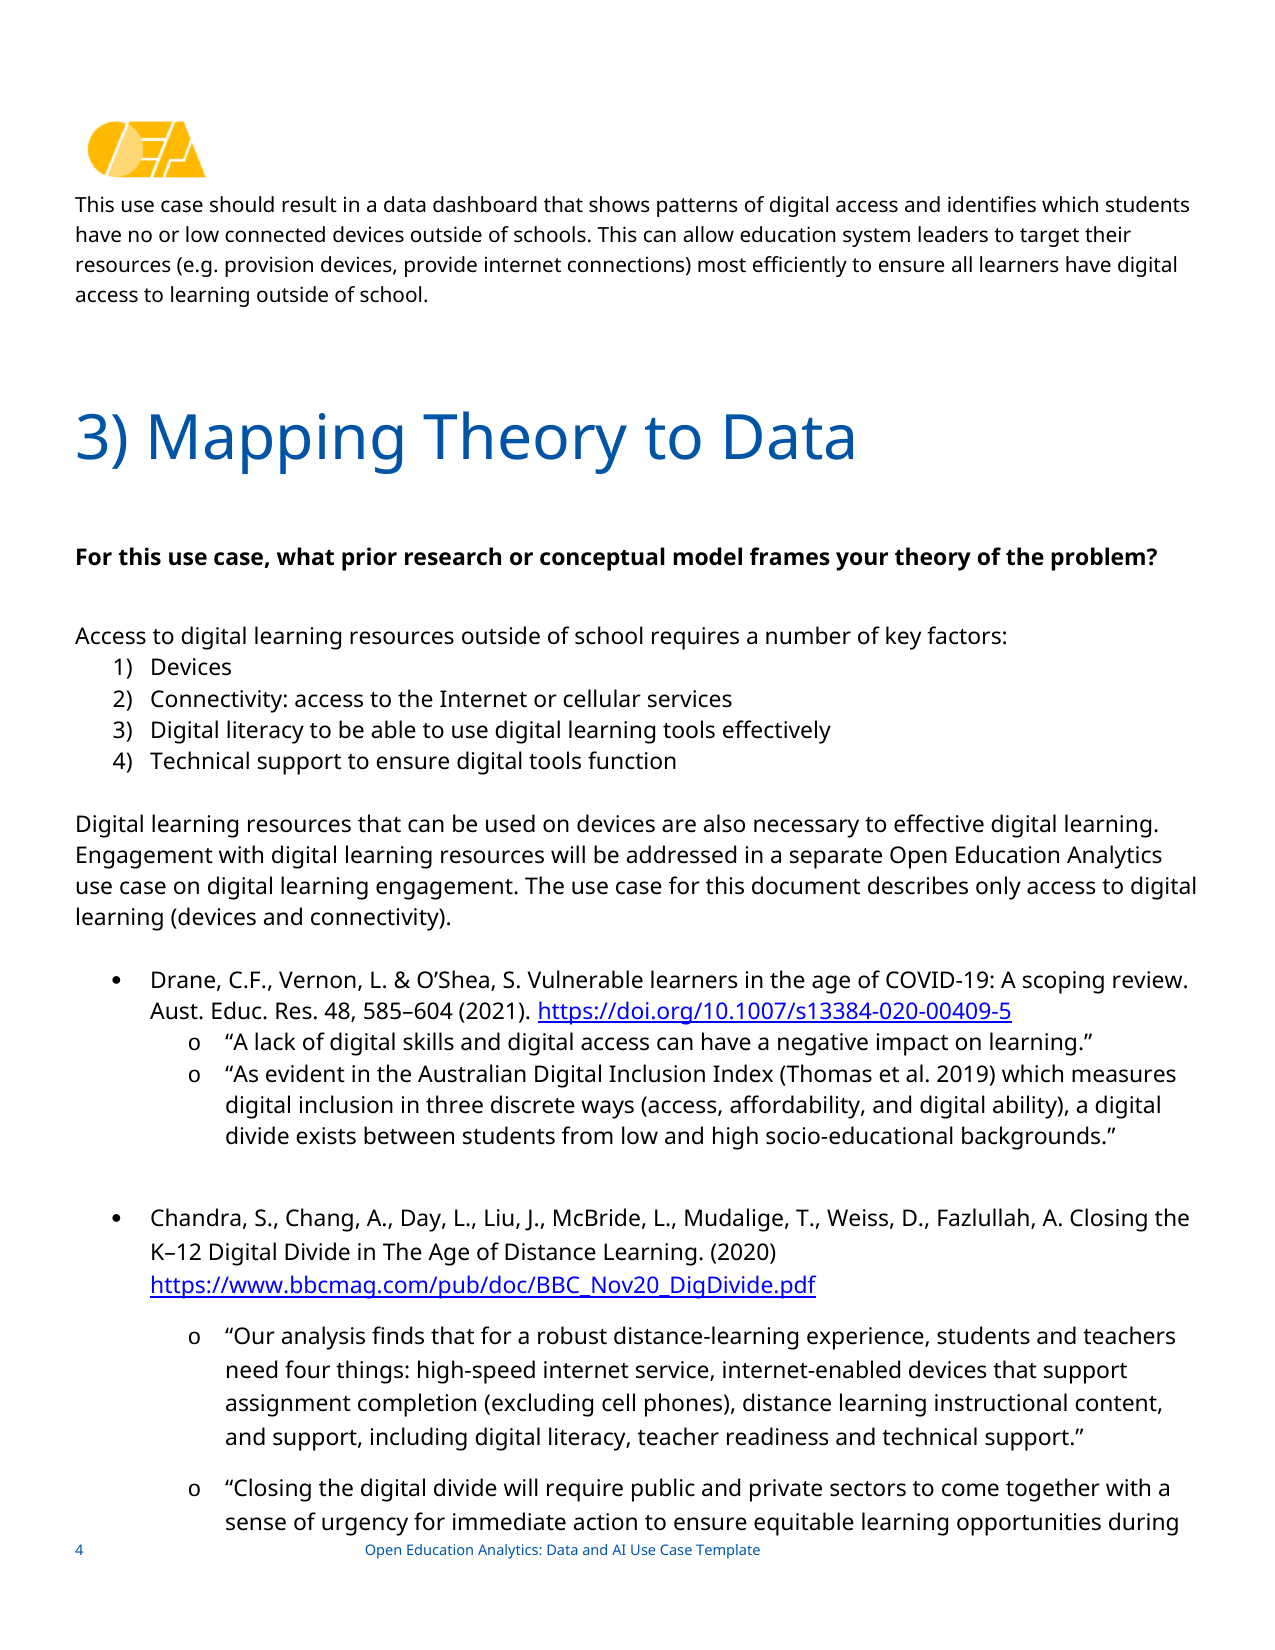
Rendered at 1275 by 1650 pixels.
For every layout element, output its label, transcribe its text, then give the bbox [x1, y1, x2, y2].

list Connectivity: access to the Internet or cellular services [112, 682, 1200, 714]
list Technical support to ensure digital tools function [112, 745, 1200, 776]
text Access to digital learning resources outside of school requires a number of key factors: [75, 620, 1200, 651]
subtitle 3) Mapping Theory to Data [75, 399, 1200, 474]
list “Our analysis finds that for a robust distance-learning experience, students and teachers need four things: high-speed internet service, internet-enabled devices that support assignment completion (excluding cell phones), distance learning instructional content, and support, including digital literacy, teacher readiness and technical support.” [187, 1320, 1200, 1452]
picture [75, 115, 216, 190]
text This use case should result in a data dashboard that shows patterns of digital access and identifies which students have no or low connected devices outside of schools. This can allow education system leaders to target their resources (e.g. provision devices, provide internet connections) most efficiently to ensure all learners have digital access to learning outside of school. [75, 190, 1200, 308]
list Digital literacy to be able to use digital learning tools effectively [112, 714, 1200, 745]
list “A lack of digital skills and digital access can have a negative impact on learning.” [187, 1026, 1200, 1058]
text Digital learning resources that can be used on devices are also necessary to effective digital learning. Engagement with digital learning resources will be addressed in a separate Open Education Analytics use case on digital learning engagement. The use case for this document describes only access to digital learning (devices and connectivity). [75, 807, 1200, 932]
list Drane, C.F., Vernon, L. & O’Shea, S. Vulnerable learners in the age of COVID-19: A scoping review. Aust. Educ. Res. 48, 585–604 (2021). https://doi.org/10.1007/s13384-020-00409-5 [112, 964, 1200, 1026]
list “As evident in the Australian Digital Inclusion Index (Thomas et al. 2019) which measures digital inclusion in three discrete ways (access, affordability, and digital ability), a digital divide exists between students from low and high socio-educational backgrounds.” [187, 1058, 1200, 1151]
list Devices [112, 651, 1200, 682]
text For this use case, what prior research or conceptual model frames your theory of the problem? [75, 541, 1200, 572]
list Chandra, S., Chang, A., Day, L., Liu, J., McBride, L., Mudalige, T., Weiss, D., Fazlullah, A. Closing the K–12 Digital Divide in The Age of Distance Learning. (2020) https://www.bbcmag.com/pub/doc/BBC_Nov20_DigDivide.pdf [112, 1202, 1200, 1301]
